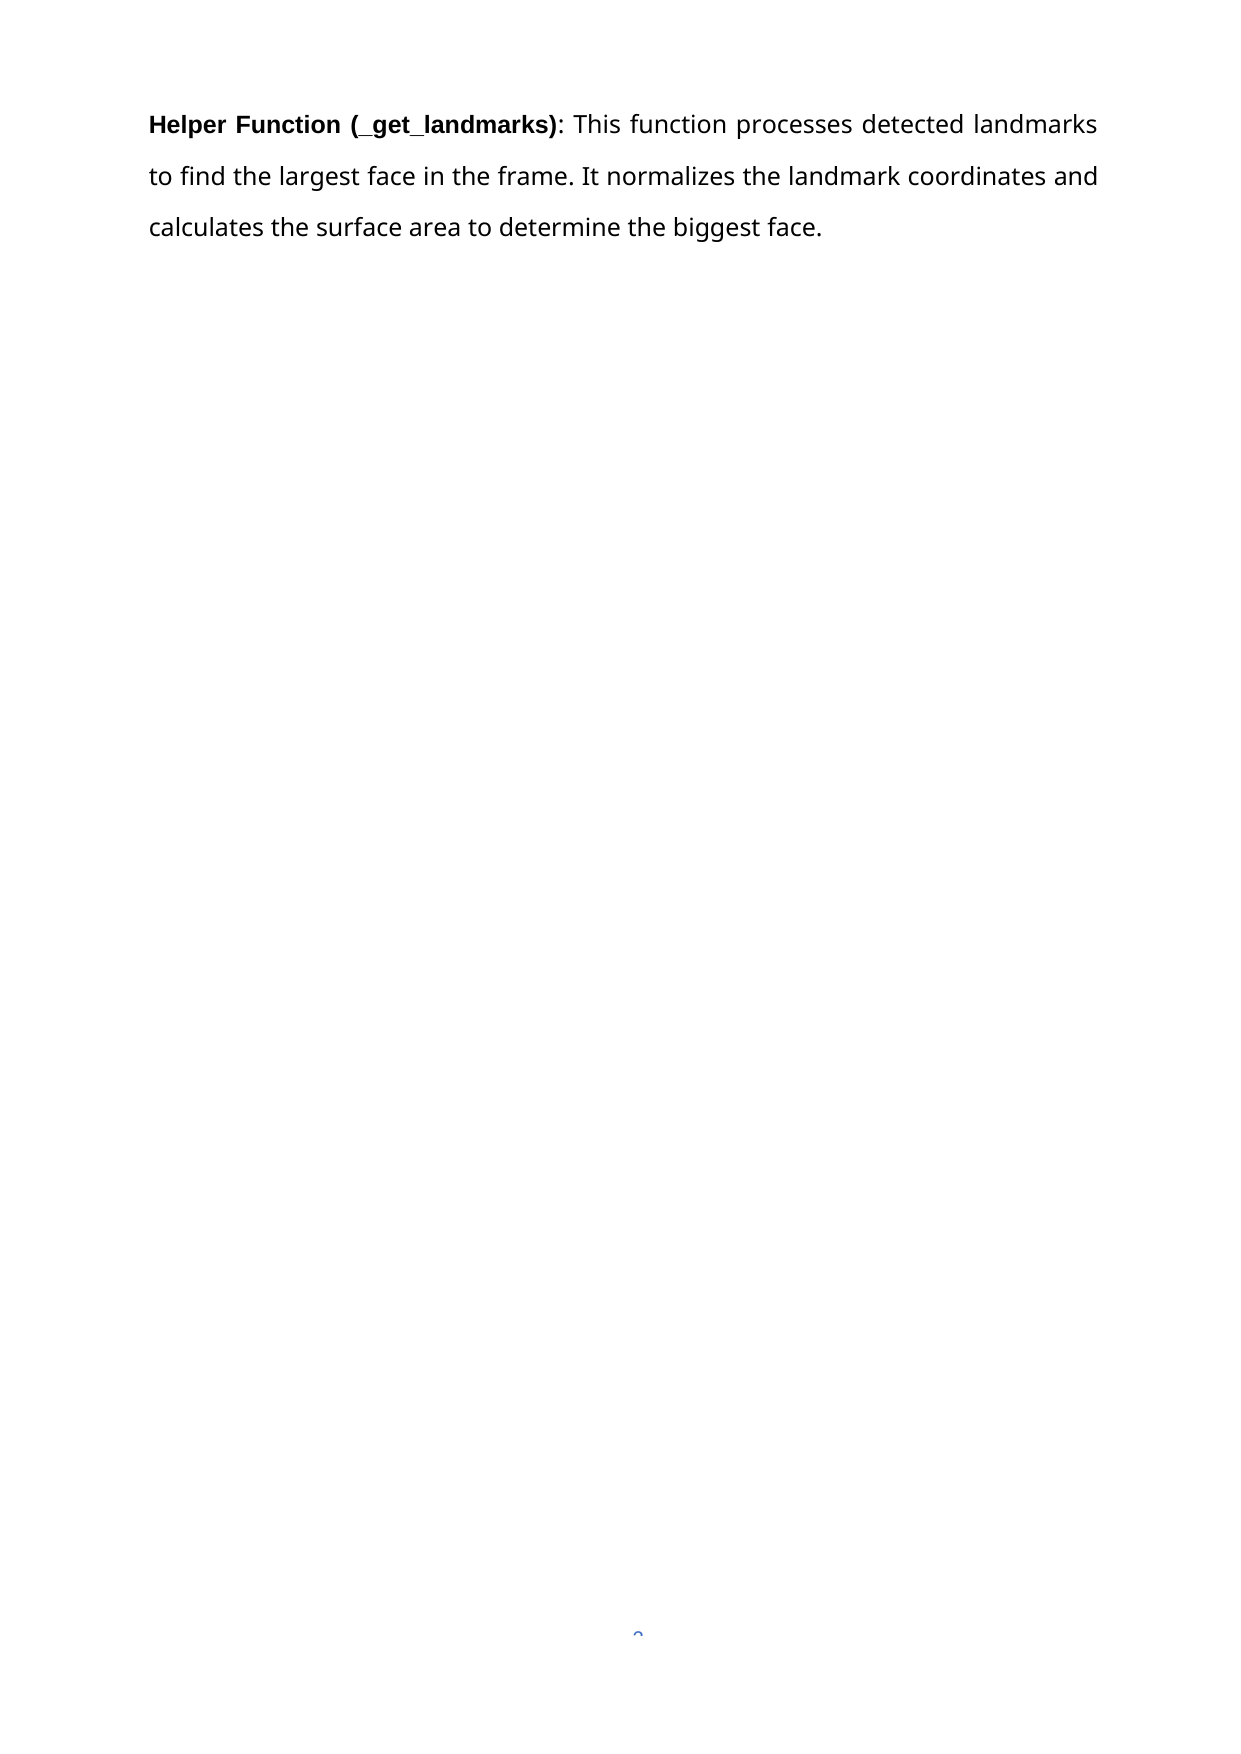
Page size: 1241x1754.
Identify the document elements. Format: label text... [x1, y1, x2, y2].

text Helper Function (_get_landmarks): This function processes detected landmarks to find the largest face in the frame. It normalizes the landmark coordinates and calculates the surface area to determine the biggest face. [148, 107, 1098, 244]
